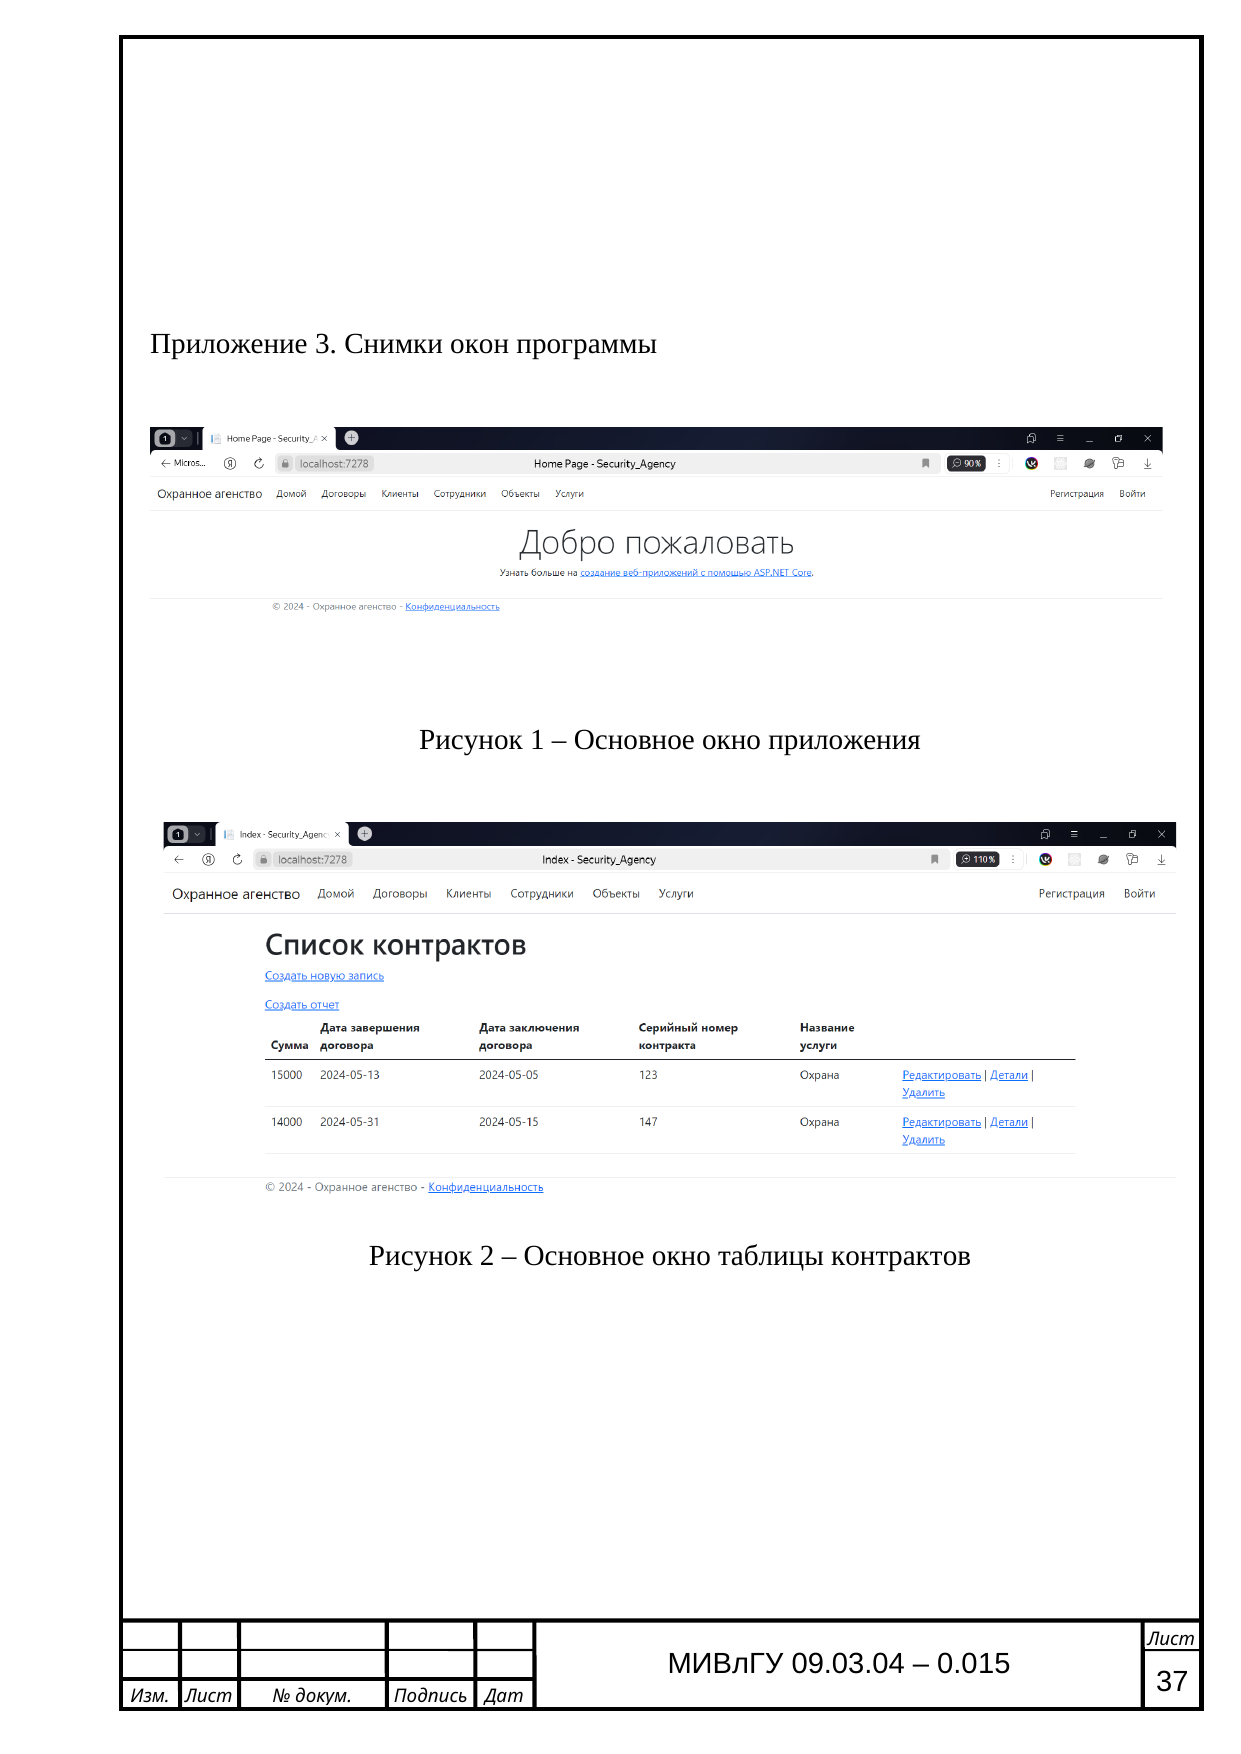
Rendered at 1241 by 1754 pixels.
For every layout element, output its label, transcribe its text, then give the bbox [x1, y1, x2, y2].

text Приложение 3. Снимки окон программы [150, 326, 1190, 360]
text Рисунок 2 – Основное окно таблицы контрактов [150, 1238, 1190, 1271]
text Рисунок 1 – Основное окно приложения [150, 722, 1190, 756]
picture [150, 427, 1163, 708]
picture [163, 822, 1177, 1224]
